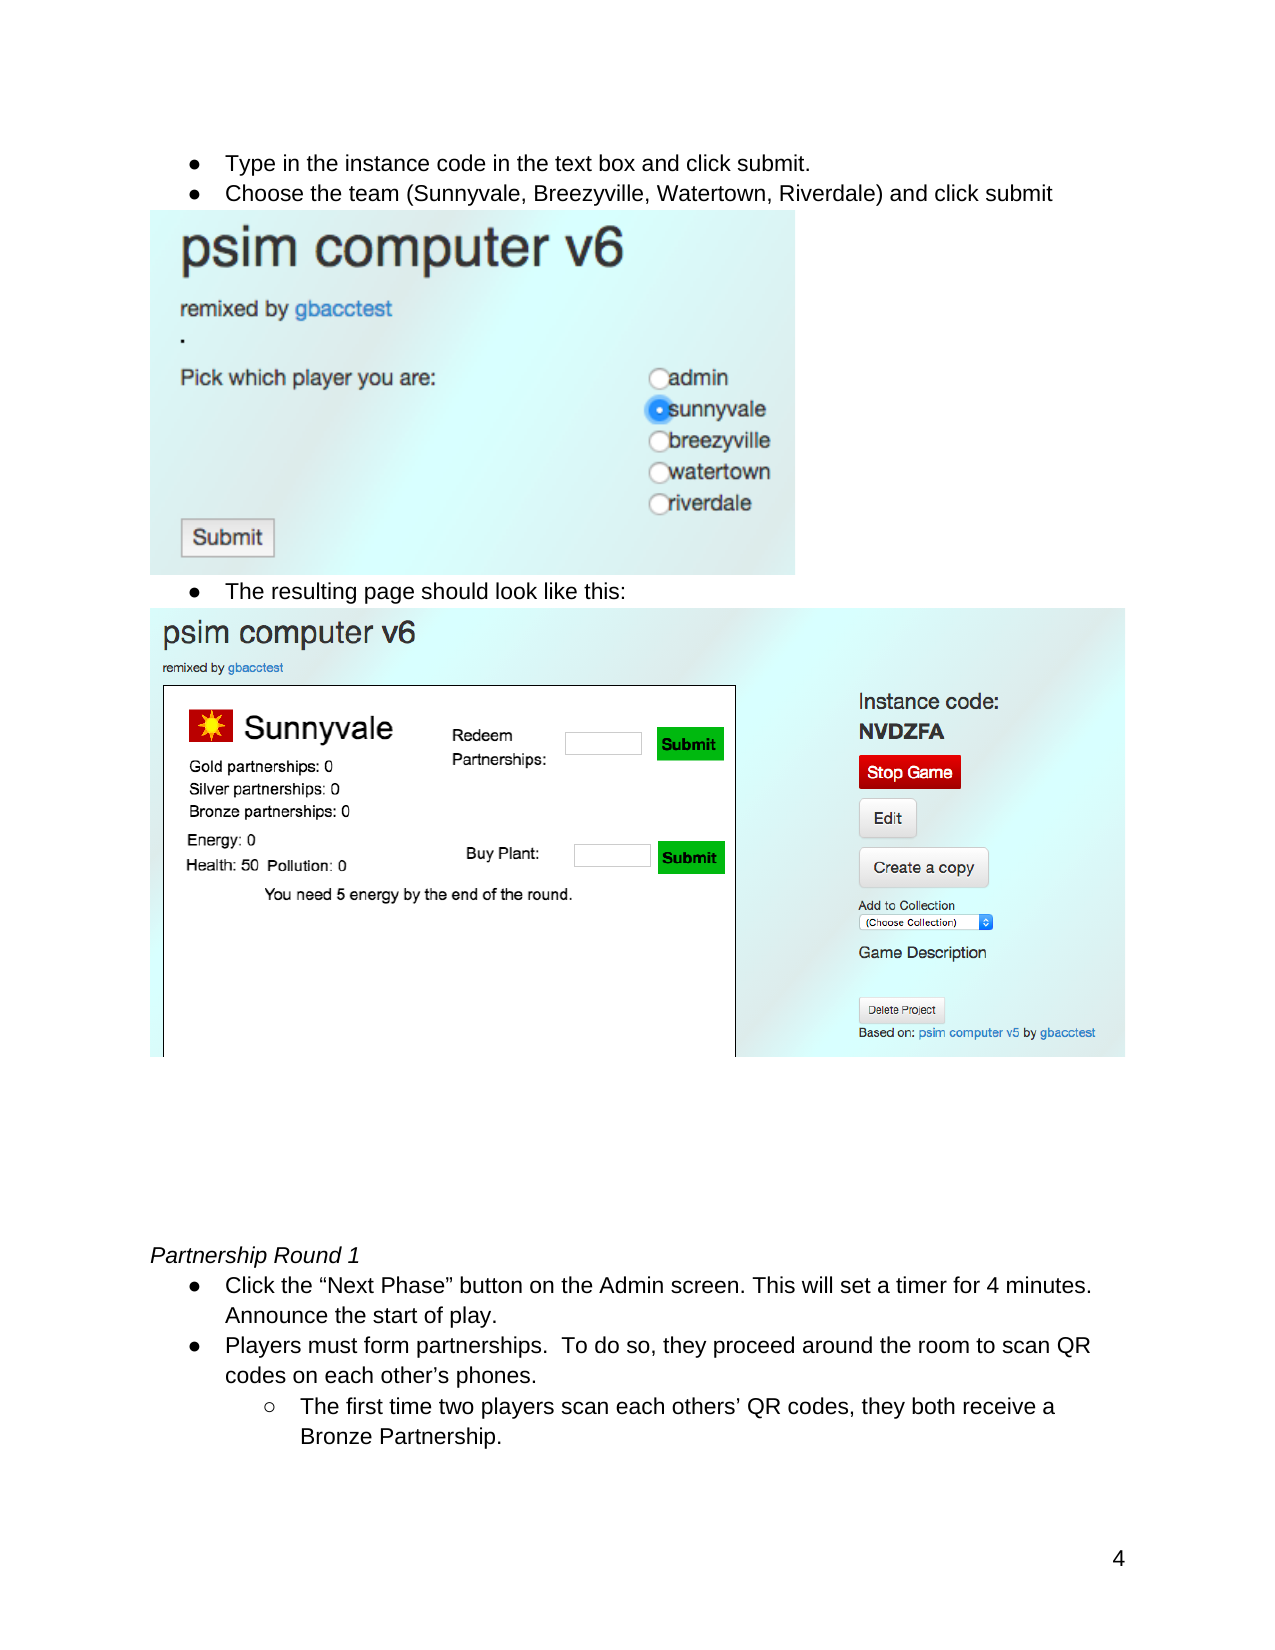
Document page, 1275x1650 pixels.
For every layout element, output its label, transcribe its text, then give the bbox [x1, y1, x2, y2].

text Partnership Round 1 [150, 1242, 1125, 1268]
picture [150, 210, 796, 575]
list Players must form partnerships. To do so, they proceed around the room to scan QR codes on each other’s phones. [187, 1332, 1125, 1389]
list Choose the team (Sunnyvale, Breezyville, Watertown, Riverdale) and click submit [187, 180, 1125, 207]
list The resulting page should look like this: [187, 578, 1125, 605]
list The first time two players scan each others’ QR codes, they both receive a Bronze Partnership. [262, 1393, 1125, 1449]
picture [150, 608, 1125, 1057]
list Type in the instance code in the text box and click submit. [187, 150, 1125, 176]
list Click the “Next Phase” button on the Admin screen. This will set a timer for 4 minutes. Announce the start of play. [187, 1272, 1125, 1328]
